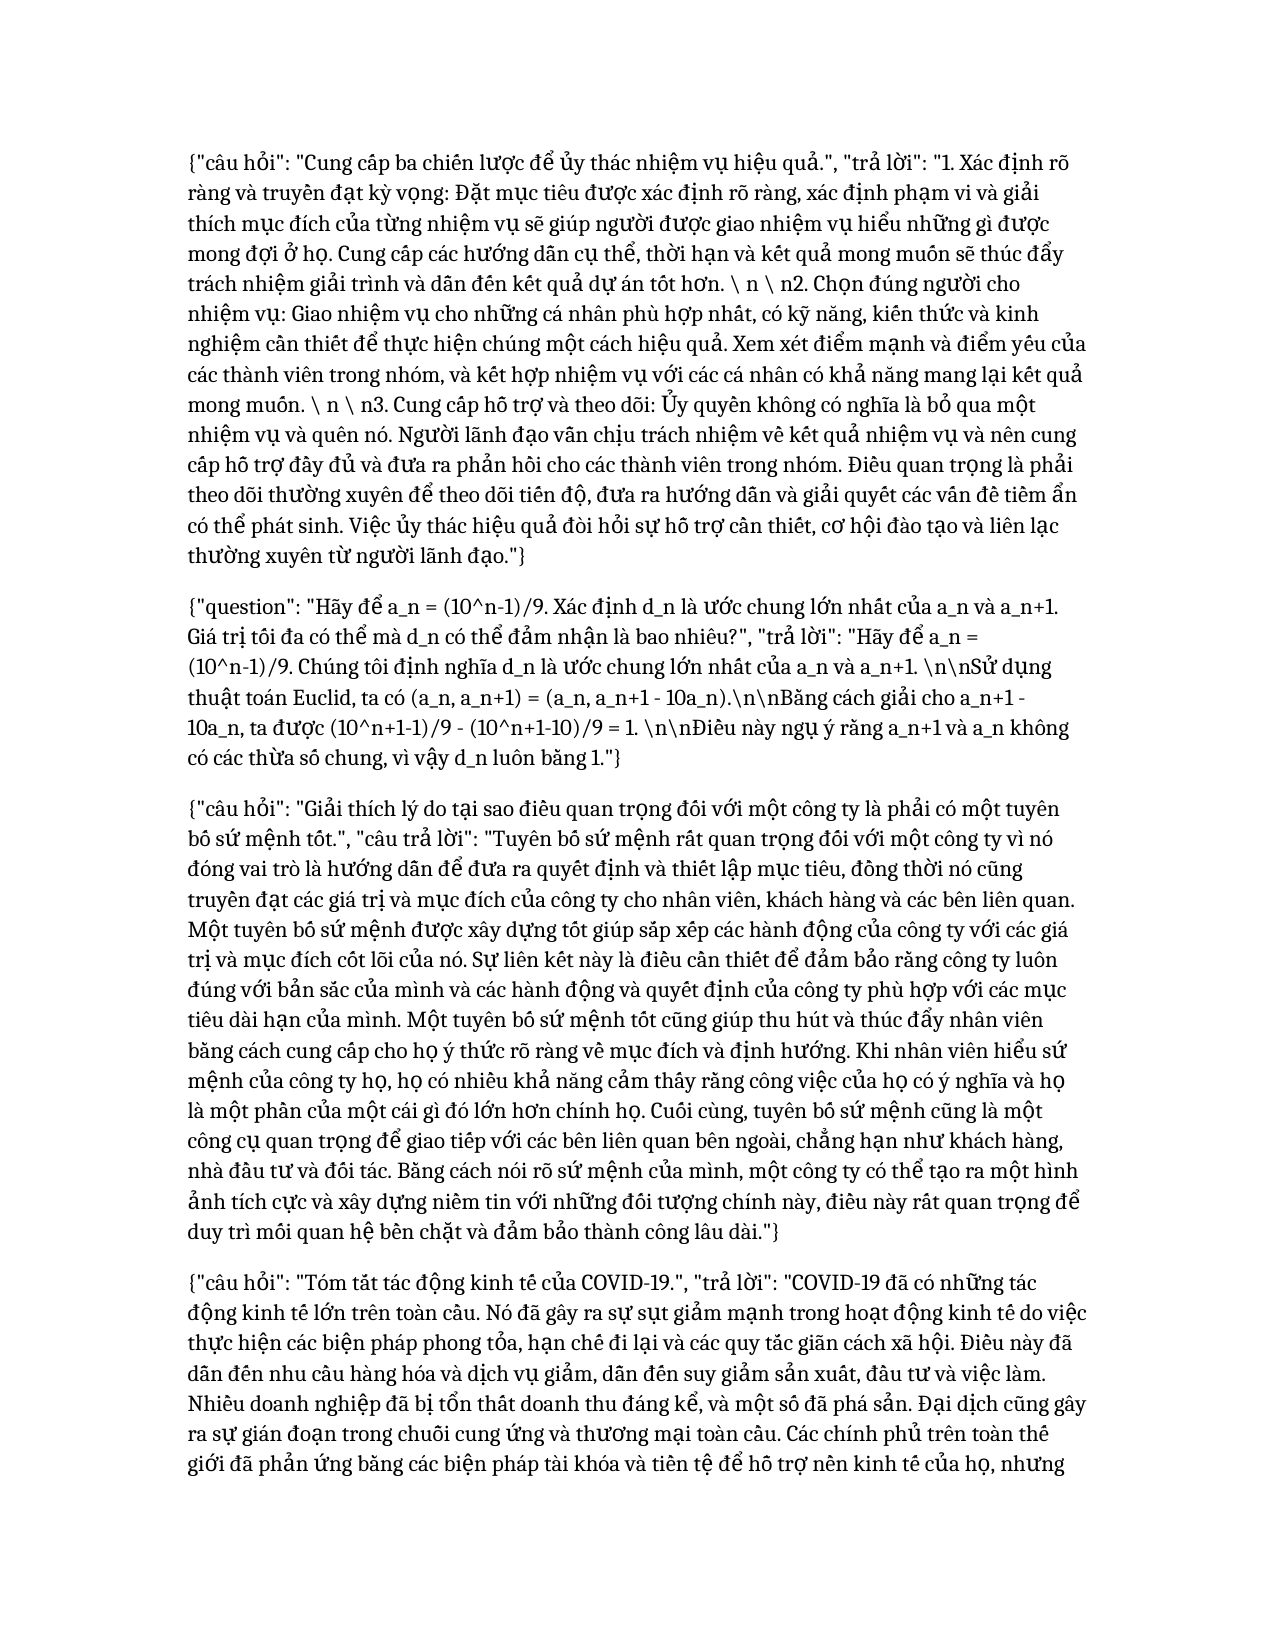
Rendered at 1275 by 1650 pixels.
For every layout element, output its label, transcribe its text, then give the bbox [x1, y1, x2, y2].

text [187, 1270, 1087, 1477]
text {"câu hỏi": "Cung cấp ba chiến lược để ủy thác nhiệm vụ hiệu quả.", "trả lời": "1. Xác định rõ ràng và truyền đạt kỳ vọng: Đặt mục tiêu được xác định rõ ràng, xác định phạm vi và giải thích mục đích của từng nhiệm vụ sẽ giúp người được giao nhiệm vụ hiểu những gì được mong đợi ở họ. Cung cấp các hướng dẫn cụ thể, thời hạn và kết quả mong muốn sẽ thúc đẩy trách nhiệm giải trình và dẫn đến kết quả dự án tốt hơn. \ n \ n2. Chọn đúng người cho nhiệm vụ: Giao nhiệm vụ cho những cá nhân phù hợp nhất, có kỹ năng, kiến thức và kinh nghiệm cần thiết để thực hiện chúng một cách hiệu quả. Xem xét điểm mạnh và điểm yếu của các thành viên trong nhóm, và kết hợp nhiệm vụ với các cá nhân có khả năng mang lại kết quả mong muốn. \ n \ n3. Cung cấp hỗ trợ và theo dõi: Ủy quyền không có nghĩa là bỏ qua một nhiệm vụ và quên nó. Người lãnh đạo vẫn chịu trách nhiệm về kết quả nhiệm vụ và nên cung cấp hỗ trợ đầy đủ và đưa ra phản hồi cho các thành viên trong nhóm. Điều quan trọng là phải theo dõi thường xuyên để theo dõi tiến độ, đưa ra hướng dẫn và giải quyết các vấn đề tiềm ẩn có thể phát sinh. Việc ủy thác hiệu quả đòi hỏi sự hỗ trợ cần thiết, cơ hội đào tạo và liên lạc thường xuyên từ người lãnh đạo."} [187, 150, 1087, 569]
text {"câu hỏi": "Giải thích lý do tại sao điều quan trọng đối với một công ty là phải có một tuyên bố sứ mệnh tốt.", "câu trả lời": "Tuyên bố sứ mệnh rất quan trọng đối với một công ty vì nó đóng vai trò là hướng dẫn để đưa ra quyết định và thiết lập mục tiêu, đồng thời nó cũng truyền đạt các giá trị và mục đích của công ty cho nhân viên, khách hàng và các bên liên quan. Một tuyên bố sứ mệnh được xây dựng tốt giúp sắp xếp các hành động của công ty với các giá trị và mục đích cốt lõi của nó. Sự liên kết này là điều cần thiết để đảm bảo rằng công ty luôn đúng với bản sắc của mình và các hành động và quyết định của công ty phù hợp với các mục tiêu dài hạn của mình. Một tuyên bố sứ mệnh tốt cũng giúp thu hút và thúc đẩy nhân viên bằng cách cung cấp cho họ ý thức rõ ràng về mục đích và định hướng. Khi nhân viên hiểu sứ mệnh của công ty họ, họ có nhiều khả năng cảm thấy rằng công việc của họ có ý nghĩa và họ là một phần của một cái gì đó lớn hơn chính họ. Cuối cùng, tuyên bố sứ mệnh cũng là một công cụ quan trọng để giao tiếp với các bên liên quan bên ngoài, chẳng hạn như khách hàng, nhà đầu tư và đối tác. Bằng cách nói rõ sứ mệnh của mình, một công ty có thể tạo ra một hình ảnh tích cực và xây dựng niềm tin với những đối tượng chính này, điều này rất quan trọng để duy trì mối quan hệ bền chặt và đảm bảo thành công lâu dài."} [187, 796, 1087, 1245]
text {"question": "Hãy để a_n = (10^n-1)/9. Xác định d_n là ước chung lớn nhất của a_n và a_n+1. Giá trị tối đa có thể mà d_n có thể đảm nhận là bao nhiêu?", "trả lời": "Hãy để a_n = (10^n-1)/9. Chúng tôi định nghĩa d_n là ước chung lớn nhất của a_n và a_n+1. \n\nSử dụng thuật toán Euclid, ta có (a_n, a_n+1) = (a_n, a_n+1 - 10a_n).\n\nBằng cách giải cho a_n+1 - 10a_n, ta được (10^n+1-1)/9 - (10^n+1-10)/9 = 1. \n\nĐiều này ngụ ý rằng a_n+1 và a_n không có các thừa số chung, vì vậy d_n luôn bằng 1."} [187, 594, 1087, 771]
